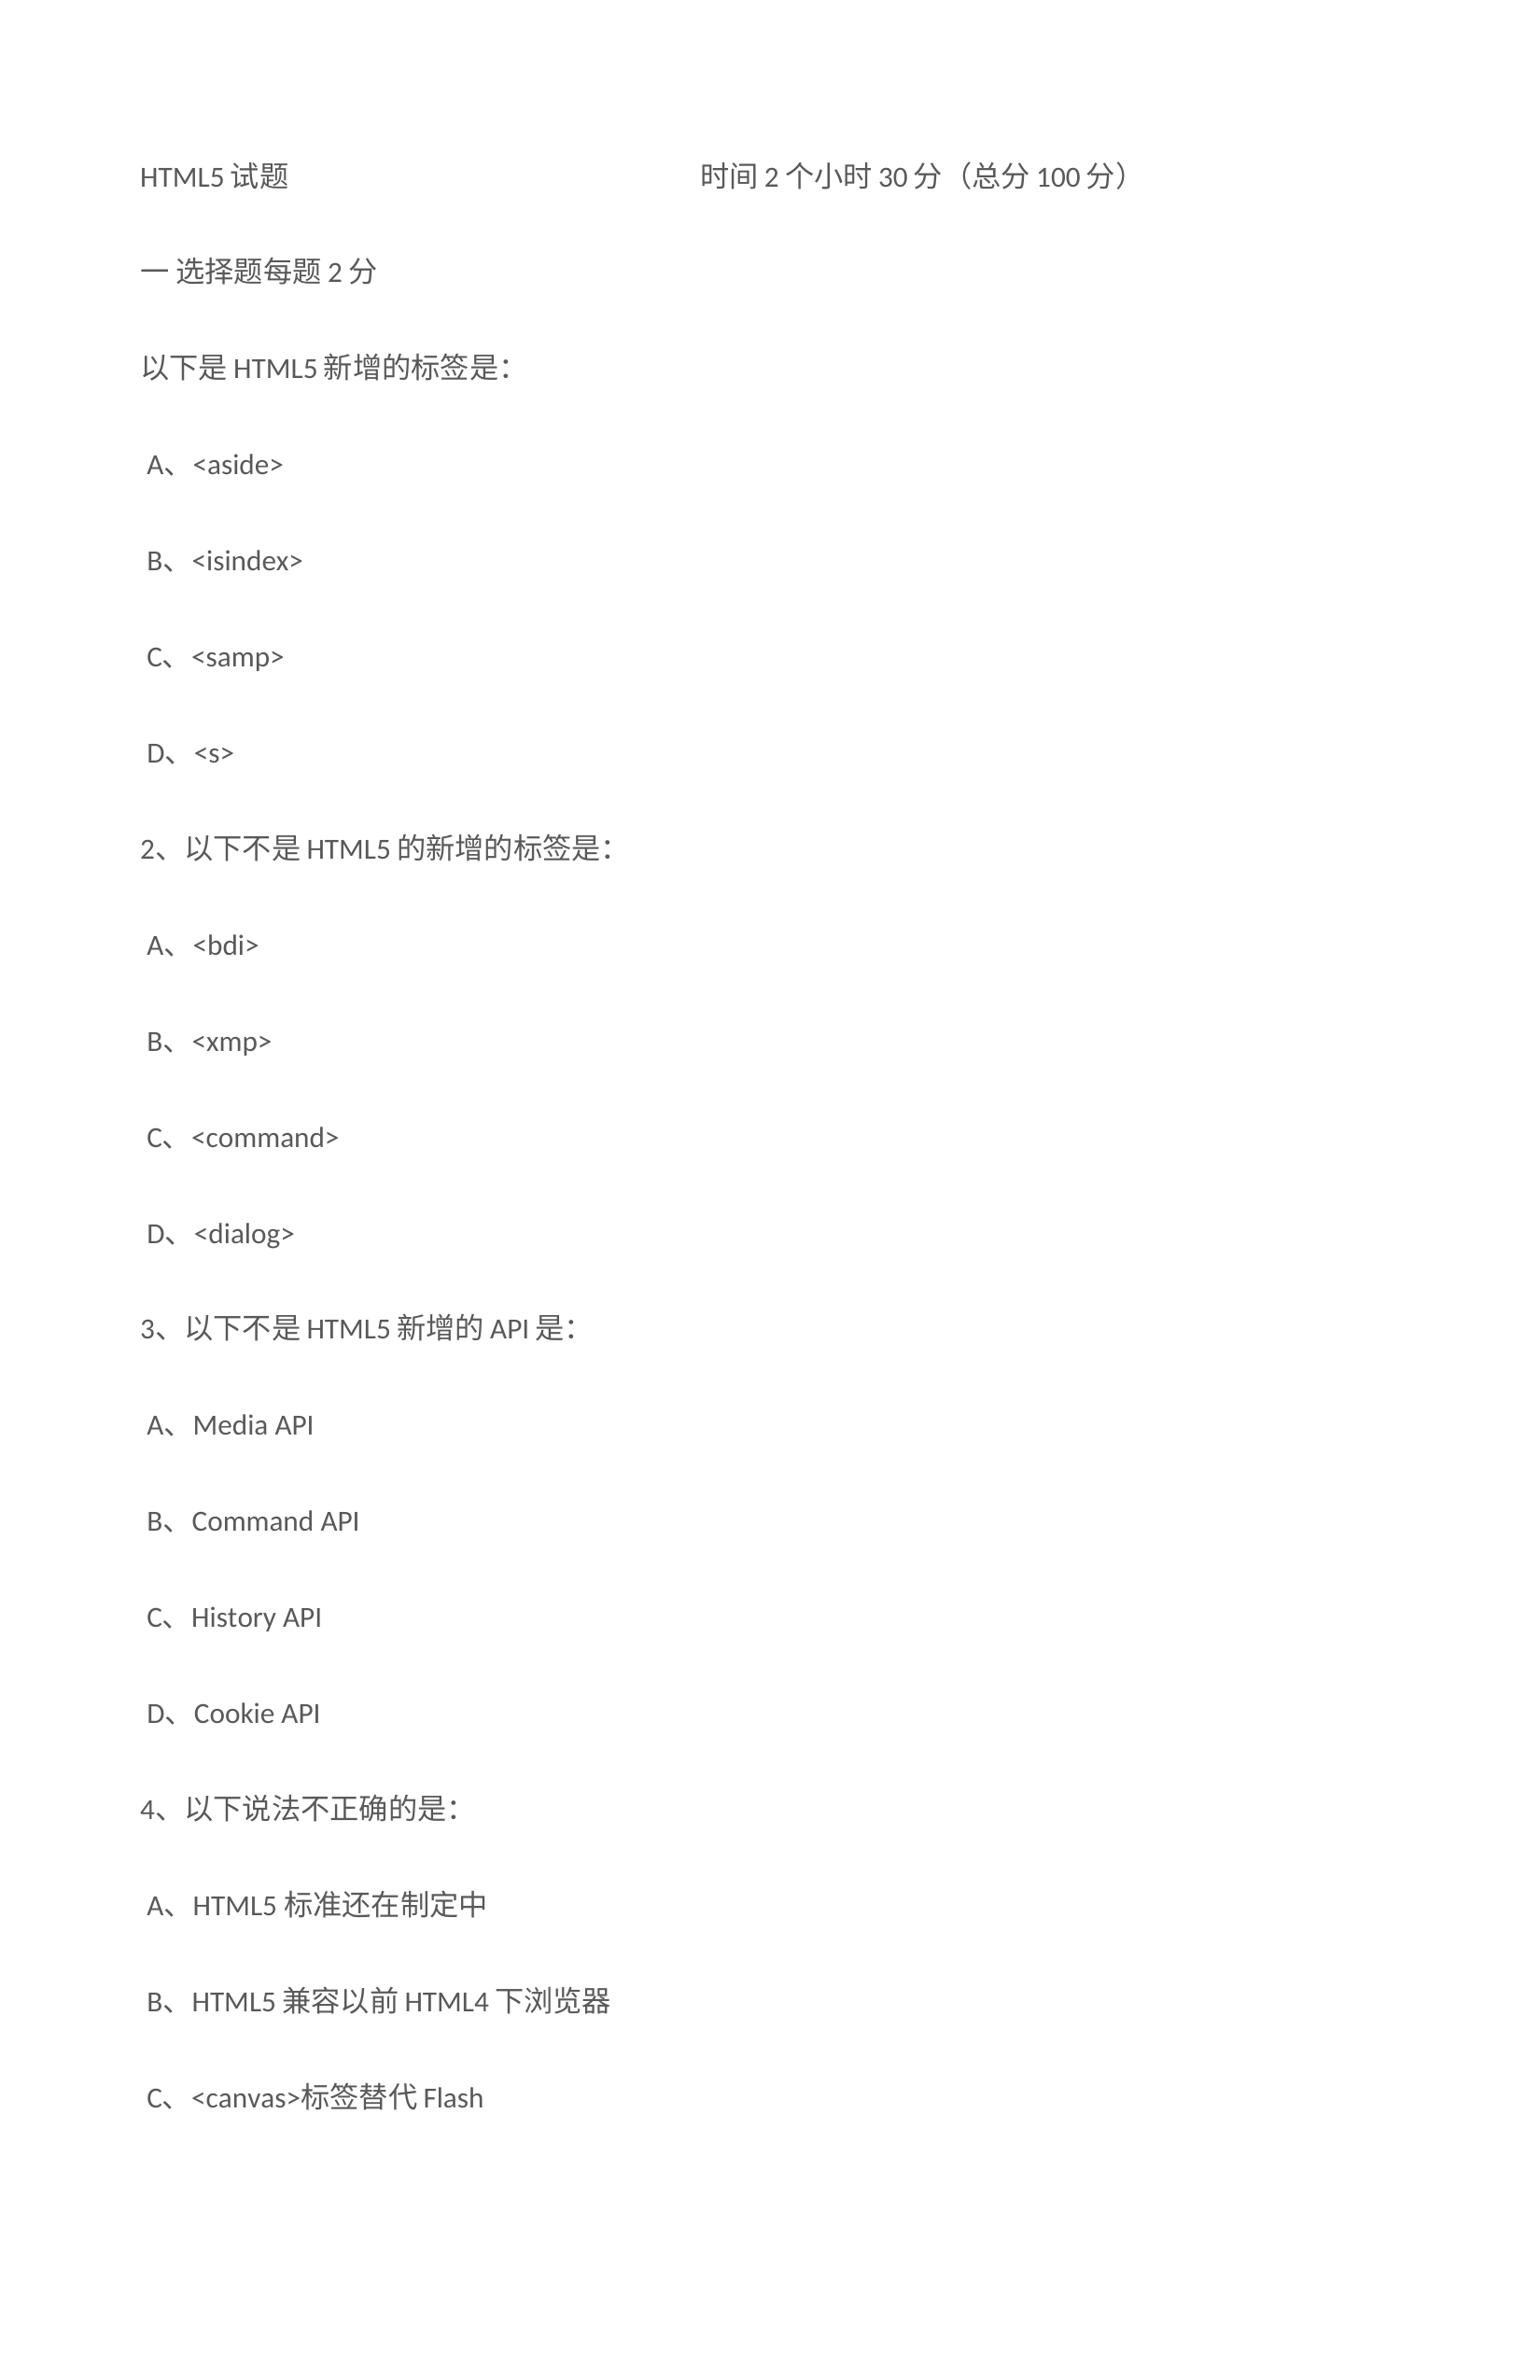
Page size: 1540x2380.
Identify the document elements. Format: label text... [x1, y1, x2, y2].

text C、<samp> [140, 633, 1400, 675]
text A、<bdi> [140, 921, 1400, 963]
text A、<aside> [140, 441, 1400, 483]
text 3、以下不是HTML5新增的API是： [140, 1306, 1400, 1348]
text 以下是HTML5新增的标签是： [140, 344, 1400, 387]
text C、History API [140, 1593, 1400, 1636]
text C、<command> [140, 1113, 1400, 1155]
text A、HTML5 标准还在制定中 [140, 1882, 1400, 1924]
text B、<isindex> [140, 537, 1400, 580]
text A、Media API [140, 1402, 1400, 1444]
text D、<dialog> [140, 1210, 1400, 1252]
text HTML5试题 时间2个小时30分（总分100分） [140, 153, 1400, 195]
text 2、以下不是HTML5的新增的标签是： [140, 825, 1400, 867]
text B、Command API [140, 1497, 1400, 1540]
text D、<s> [140, 729, 1400, 771]
text 4、以下说法不正确的是： [140, 1785, 1400, 1827]
text 一 选择题每题2分 [140, 249, 1400, 291]
text B、HTML5兼容以前HTML4下浏览器 [140, 1978, 1400, 2020]
text D、Cookie API [140, 1689, 1400, 1732]
text C、<canvas>标签替代Flash [140, 2074, 1400, 2116]
text B、<xmp> [140, 1017, 1400, 1059]
